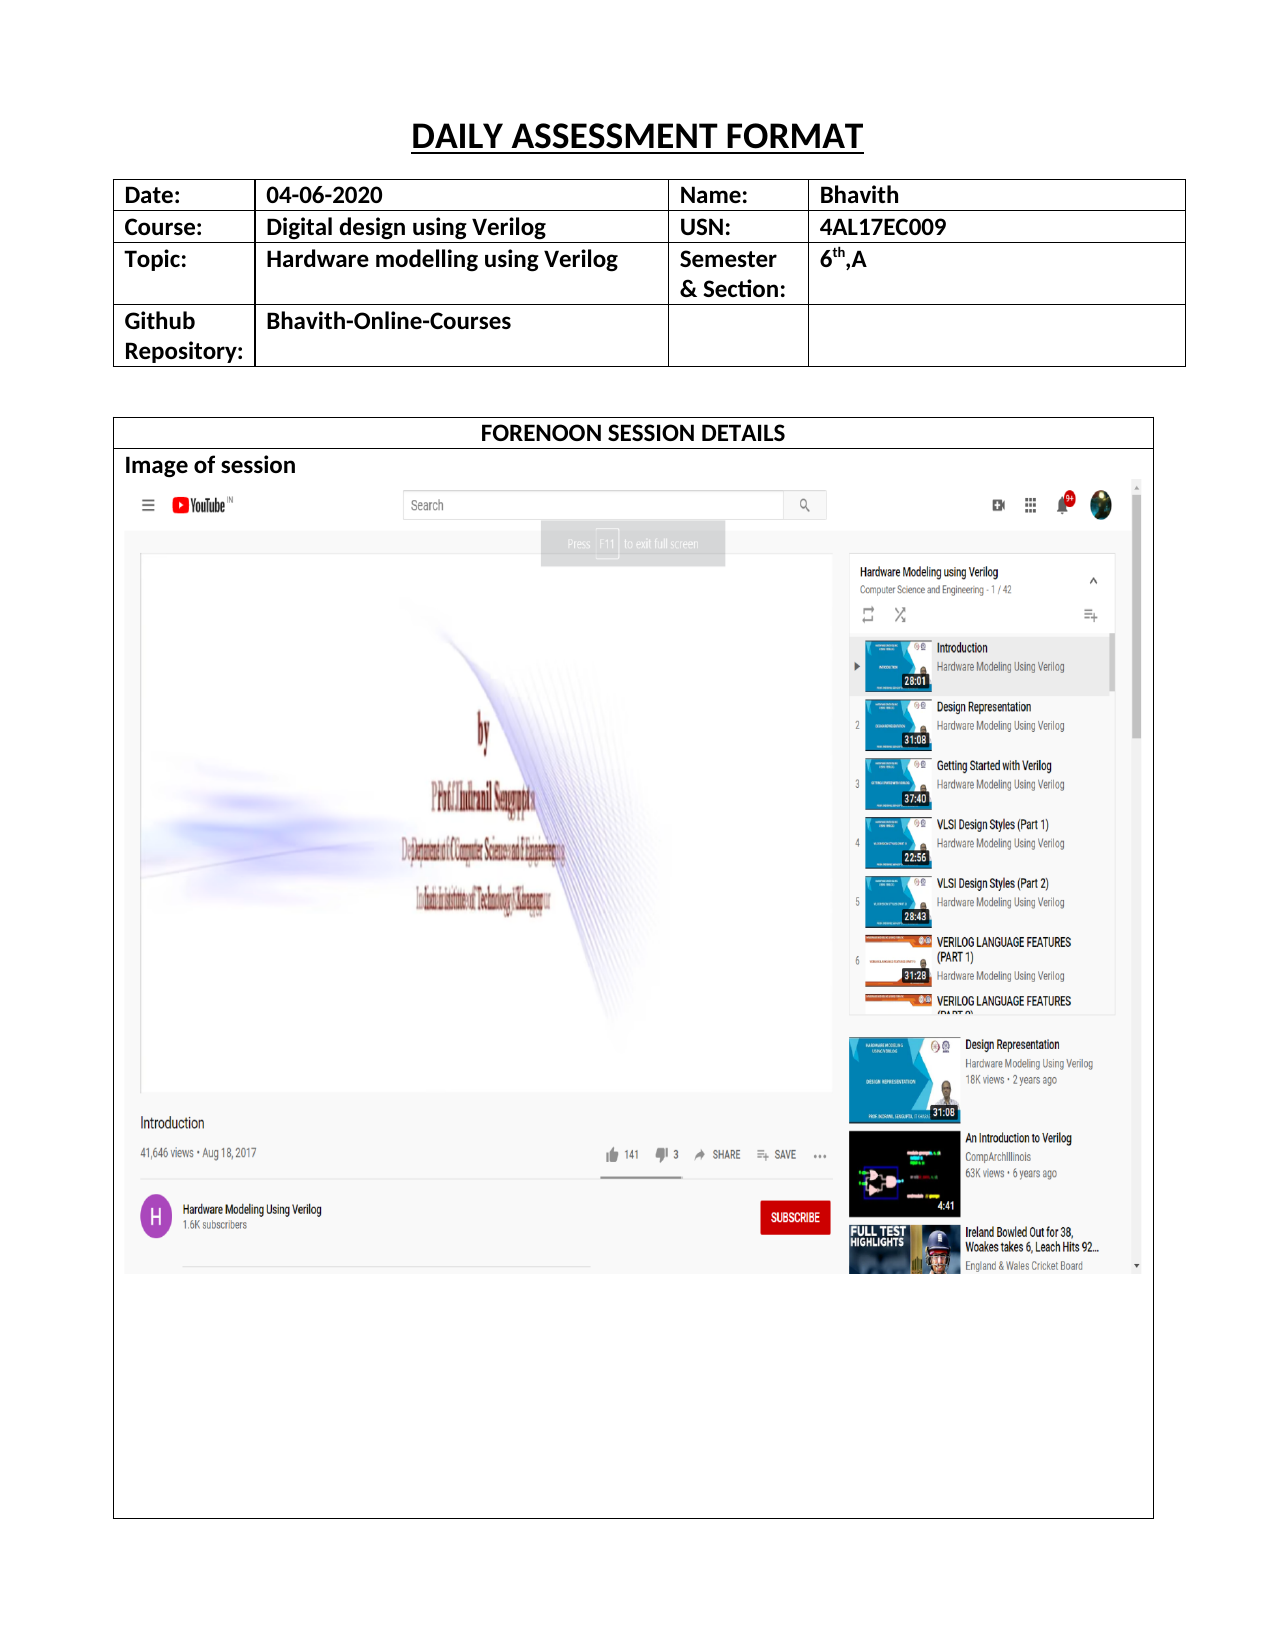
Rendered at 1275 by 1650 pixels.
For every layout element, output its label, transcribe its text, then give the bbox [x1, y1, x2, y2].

table_cell Image of session [114, 449, 1153, 1518]
table_cell 4AL17EC009 [809, 211, 1185, 242]
table_cell [809, 305, 1185, 366]
table_header FORENOON SESSION DETAILS [114, 418, 1153, 448]
table_cell USN: [669, 211, 808, 242]
text DAILY ASSESSMENT FORMAT [112, 112, 1162, 158]
table_header Name: [669, 180, 808, 210]
table_cell Semester & Section: [669, 243, 808, 304]
table_cell Github Repository: [114, 305, 254, 366]
table_cell [669, 305, 808, 366]
table_cell 6th,A [809, 243, 1185, 304]
table_cell Course: [114, 211, 254, 242]
table_cell Bhavith-Online-Courses [256, 305, 668, 366]
table_header Bhavith [809, 180, 1185, 210]
table_cell Topic: [114, 243, 254, 304]
table_cell Hardware modelling using Verilog [256, 243, 668, 304]
table_header 04-06-2020 [256, 180, 668, 210]
table_header Date: [114, 180, 254, 210]
picture [124, 479, 1142, 1274]
table_cell Digital design using Verilog [256, 211, 668, 242]
